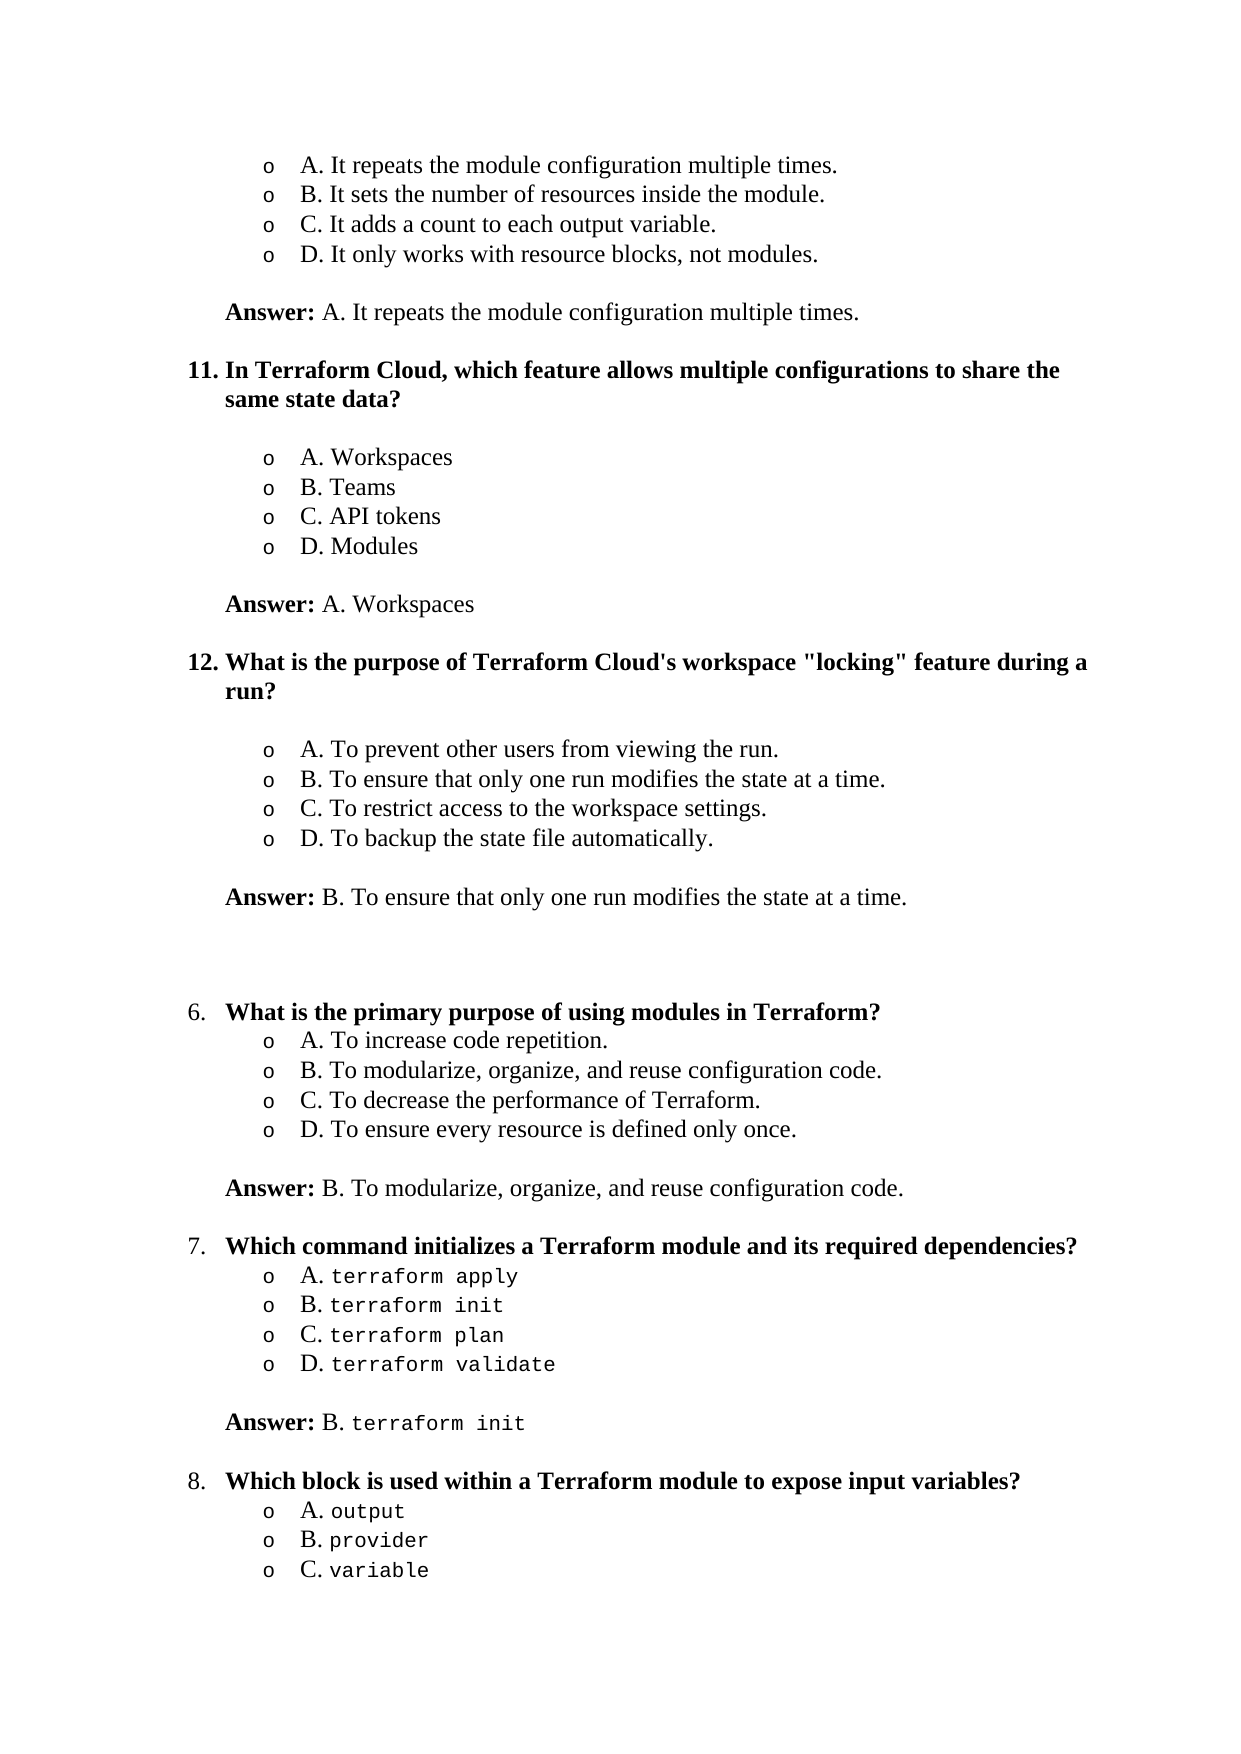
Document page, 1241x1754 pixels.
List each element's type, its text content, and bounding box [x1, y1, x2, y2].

list A. Workspaces [262, 442, 1090, 472]
list D. Modules [262, 531, 1090, 560]
list B. Teams [262, 472, 1090, 501]
list C. API tokens [262, 501, 1090, 531]
list A. terraform apply [262, 1260, 1090, 1289]
list D. To backup the state file automatically. [262, 823, 1090, 852]
list Which command initializes a Terraform module and its required dependencies? [187, 1231, 1090, 1260]
text Answer: A. It repeats the module configuration multiple times. [225, 297, 1090, 326]
list B. To modularize, organize, and reuse configuration code. [262, 1055, 1090, 1085]
list B. To ensure that only one run modifies the state at a time. [262, 764, 1090, 793]
list In Terraform Cloud, which feature allows multiple configurations to share the same state data? [187, 355, 1090, 413]
list C. It adds a count to each output variable. [262, 209, 1090, 239]
text Answer: B. To modularize, organize, and reuse configuration code. [225, 1173, 1090, 1202]
list B. terraform init [262, 1289, 1090, 1319]
list What is the purpose of Terraform Cloud's workspace "locking" feature during a run? [187, 647, 1090, 705]
text Answer: A. Workspaces [225, 589, 1090, 618]
list D. To ensure every resource is defined only once. [262, 1114, 1090, 1144]
text Answer: B. terraform init [225, 1407, 1090, 1437]
text Answer: B. To ensure that only one run modifies the state at a time. [225, 882, 1090, 910]
list D. terraform validate [262, 1348, 1090, 1378]
list C. To decrease the performance of Terraform. [262, 1085, 1090, 1114]
list C. To restrict access to the workspace settings. [262, 793, 1090, 823]
list C. terraform plan [262, 1319, 1090, 1348]
list What is the primary purpose of using modules in Terraform? [187, 997, 1090, 1026]
list D. It only works with resource blocks, not modules. [262, 239, 1090, 268]
list A. To increase code repetition. [262, 1026, 1090, 1055]
list A. It repeats the module configuration multiple times. [262, 150, 1090, 179]
list A. To prevent other users from viewing the run. [262, 734, 1090, 764]
list A. output [262, 1495, 1090, 1524]
list Which block is used within a Terraform module to expose input variables? [187, 1466, 1090, 1495]
list C. variable [262, 1554, 1090, 1583]
list B. It sets the number of resources inside the module. [262, 179, 1090, 209]
list B. provider [262, 1524, 1090, 1554]
